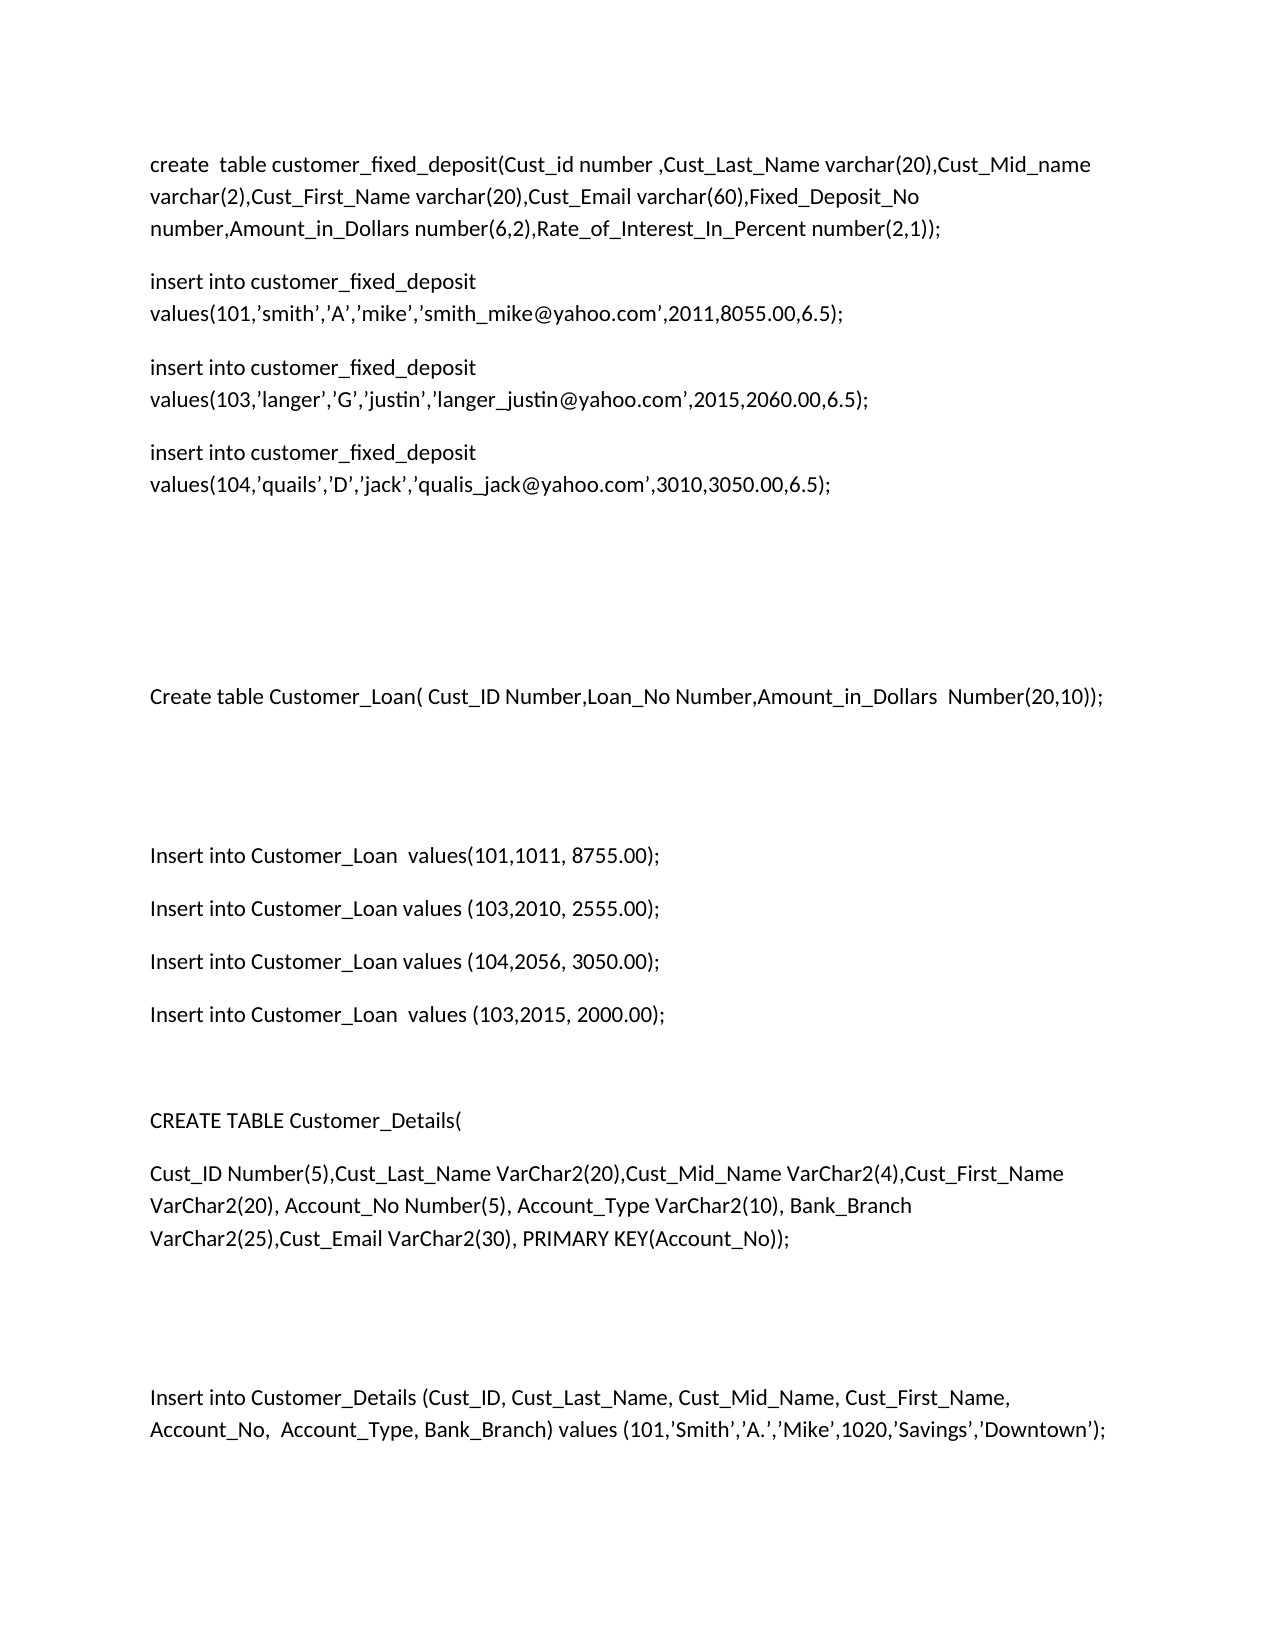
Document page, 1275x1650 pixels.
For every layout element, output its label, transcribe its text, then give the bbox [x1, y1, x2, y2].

text Insert into Customer_Loan values (103,2010, 2555.00); [150, 894, 1125, 922]
text Insert into Customer_Loan values (104,2056, 3050.00); [150, 947, 1125, 975]
text insert into customer_fixed_deposit values(101,’smith’,’A’,’mike’,’smith_mike@yahoo.com’,2011,8055.00,6.5); [150, 267, 1125, 328]
text Cust_ID Number(5),Cust_Last_Name VarChar2(20),Cust_Mid_Name VarChar2(4),Cust_First_Name VarChar2(20), Account_No Number(5), Account_Type VarChar2(10), Bank_Branch VarChar2(25),Cust_Email VarChar2(30), PRIMARY KEY(Account_No)); [150, 1159, 1125, 1252]
text insert into customer_fixed_deposit values(104,’quails’,’D’,’jack’,’qualis_jack@yahoo.com’,3010,3050.00,6.5); [150, 438, 1125, 498]
text Create table Customer_Loan( Cust_ID Number,Loan_No Number,Amount_in_Dollars Number(20,10)); [150, 682, 1125, 710]
text Insert into Customer_Loan values(101,1011, 8755.00); [150, 841, 1125, 869]
text Insert into Customer_Loan values (103,2015, 2000.00); [150, 1000, 1125, 1028]
text insert into customer_fixed_deposit values(103,’langer’,’G’,’justin’,’langer_justin@yahoo.com’,2015,2060.00,6.5); [150, 353, 1125, 413]
text create table customer_fixed_deposit(Cust_id number ,Cust_Last_Name varchar(20),Cust_Mid_name varchar(2),Cust_First_Name varchar(20),Cust_Email varchar(60),Fixed_Deposit_No number,Amount_in_Dollars number(6,2),Rate_of_Interest_In_Percent number(2,1)); [150, 150, 1125, 242]
text CREATE TABLE Customer_Details( [150, 1106, 1125, 1134]
text Insert into Customer_Details (Cust_ID, Cust_Last_Name, Cust_Mid_Name, Cust_First_Name, Account_No, Account_Type, Bank_Branch) values (101,’Smith’,’A.’,’Mike’,1020,’Savings’,’Downtown’); [150, 1383, 1125, 1443]
